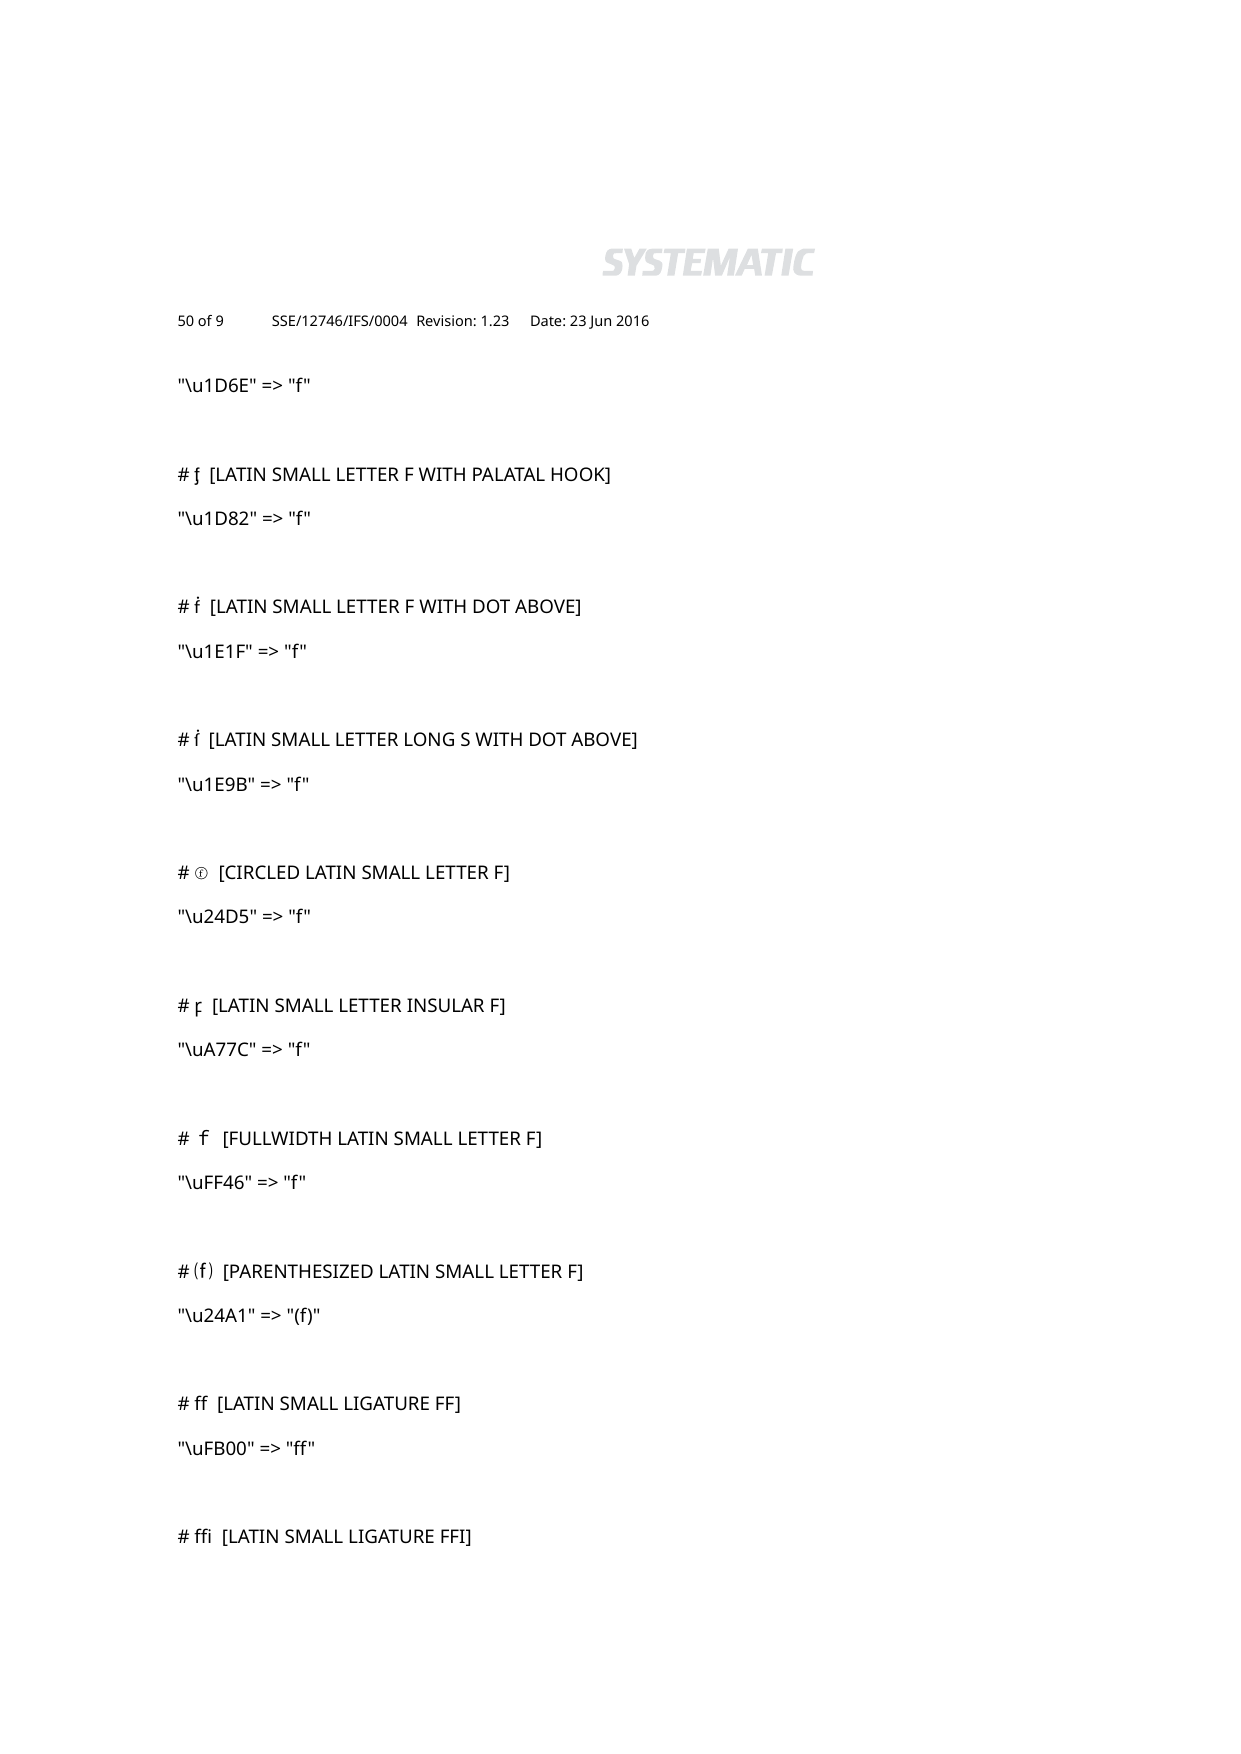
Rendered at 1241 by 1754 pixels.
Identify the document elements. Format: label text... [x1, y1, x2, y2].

text "\u1D82" => "f" [177, 505, 886, 531]
text # ᶂ [LATIN SMALL LETTER F WITH PALATAL HOOK] [177, 461, 886, 487]
text # ḟ [LATIN SMALL LETTER F WITH DOT ABOVE] [177, 594, 886, 619]
text # ꝼ [LATIN SMALL LETTER INSULAR F] [177, 992, 886, 1018]
text "\uFB00" => "ff" [177, 1435, 886, 1461]
text "\u1D6E" => "f" [177, 177, 886, 398]
text "\u24A1" => "(f)" [177, 1302, 886, 1328]
text "\uA77C" => "f" [177, 1037, 886, 1062]
text # ｆ [FULLWIDTH LATIN SMALL LETTER F] [177, 1125, 886, 1151]
text # ⓕ [CIRCLED LATIN SMALL LETTER F] [177, 859, 886, 885]
text "\uFF46" => "f" [177, 1169, 886, 1195]
text "\u1E1F" => "f" [177, 638, 886, 664]
text # ⒡ [PARENTHESIZED LATIN SMALL LETTER F] [177, 1258, 886, 1283]
text "\u24D5" => "f" [177, 904, 886, 929]
text # ﬀ [LATIN SMALL LIGATURE FF] [177, 1391, 886, 1416]
text "\u1E9B" => "f" [177, 771, 886, 796]
text # ẛ [LATIN SMALL LETTER LONG S WITH DOT ABOVE] [177, 727, 886, 752]
text # ﬃ [LATIN SMALL LIGATURE FFI] [177, 1523, 886, 1549]
